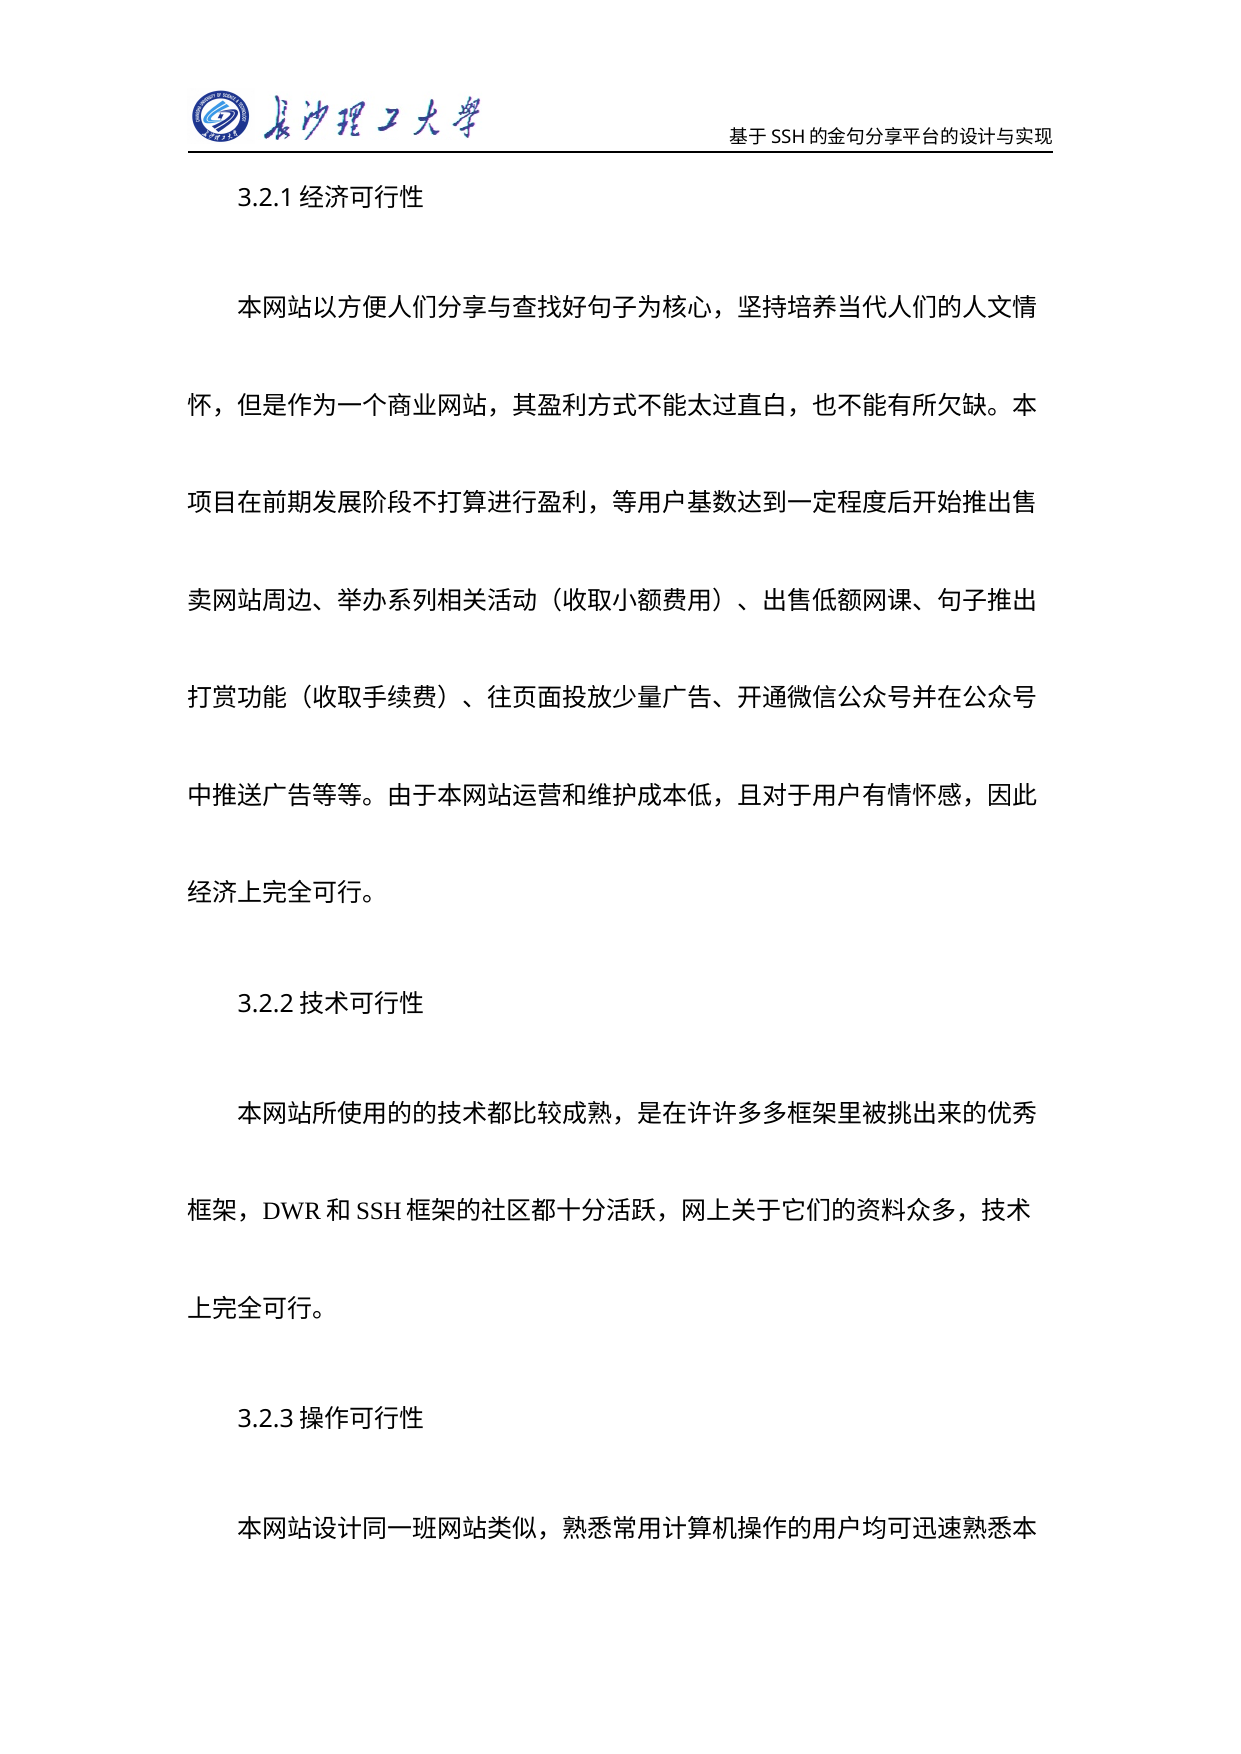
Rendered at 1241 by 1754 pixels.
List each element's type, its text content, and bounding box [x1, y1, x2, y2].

subtitle 3.2.3操作可行性 [187, 1384, 1053, 1449]
subtitle 3.2.2技术可行性 [187, 969, 1053, 1034]
text 本网站所使用的的技术都比较成熟，是在许许多多框架里被挑出来的优秀框架，DWR和SSH框架的社区都十分活跃，网上关于它们的资料众多，技术上完全可行。 [187, 1079, 1053, 1339]
text 本网站以方便人们分享与查找好句子为核心，坚持培养当代人们的人文情怀，但是作为一个商业网站，其盈利方式不能太过直白，也不能有所欠缺。本项目在前期发展阶段不打算进行盈利，等用户基数达到一定程度后开始推出售卖网站周边、举办系列相关活动（收取小额费用）、出售低额网课、句子推出打赏功能（收取手续费）、往页面投放少量广告、开通微信公众号并在公众号中推送广告等等。由于本网站运营和维护成本低，且对于用户有情怀感，因此经济上完全可行。 [187, 273, 1053, 923]
text 本网站设计同一班网站类似，熟悉常用计算机操作的用户均可迅速熟悉本网站的使用；而对于手机端，也进行了相关响应式适配，用户在手机上也可以如在电脑上一样访问本页面并进行操作，因此本网站具有操作可行性。 [187, 1494, 1053, 1559]
picture [187, 88, 495, 144]
subtitle 3.2.1经济可行性 [187, 163, 1053, 228]
